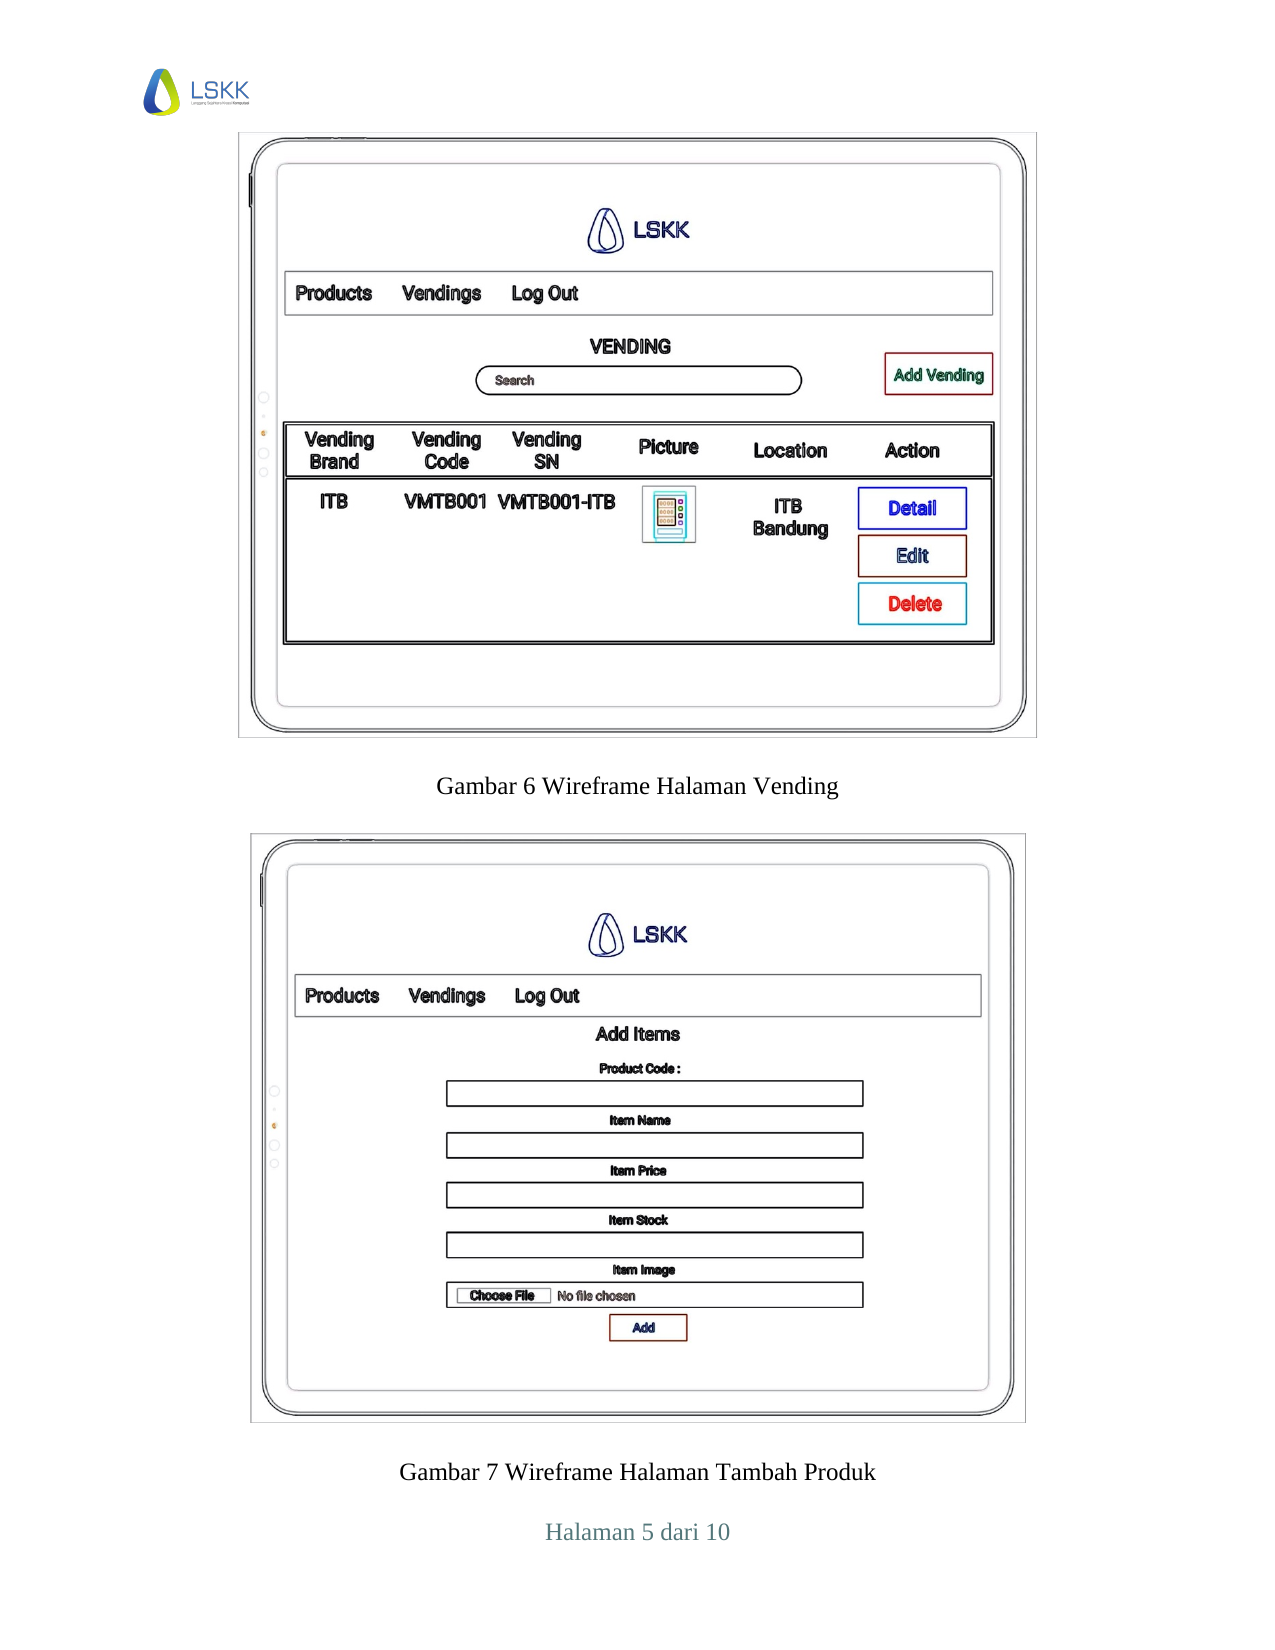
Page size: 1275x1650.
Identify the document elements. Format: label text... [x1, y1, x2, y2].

picture [142, 67, 251, 117]
picture [213, 132, 1062, 738]
text Gambar 7 Wireframe Halaman Tambah Produk [139, 1457, 1136, 1485]
text Gambar 6 Wireframe Halaman Vending [139, 771, 1136, 800]
picture [225, 833, 1050, 1423]
